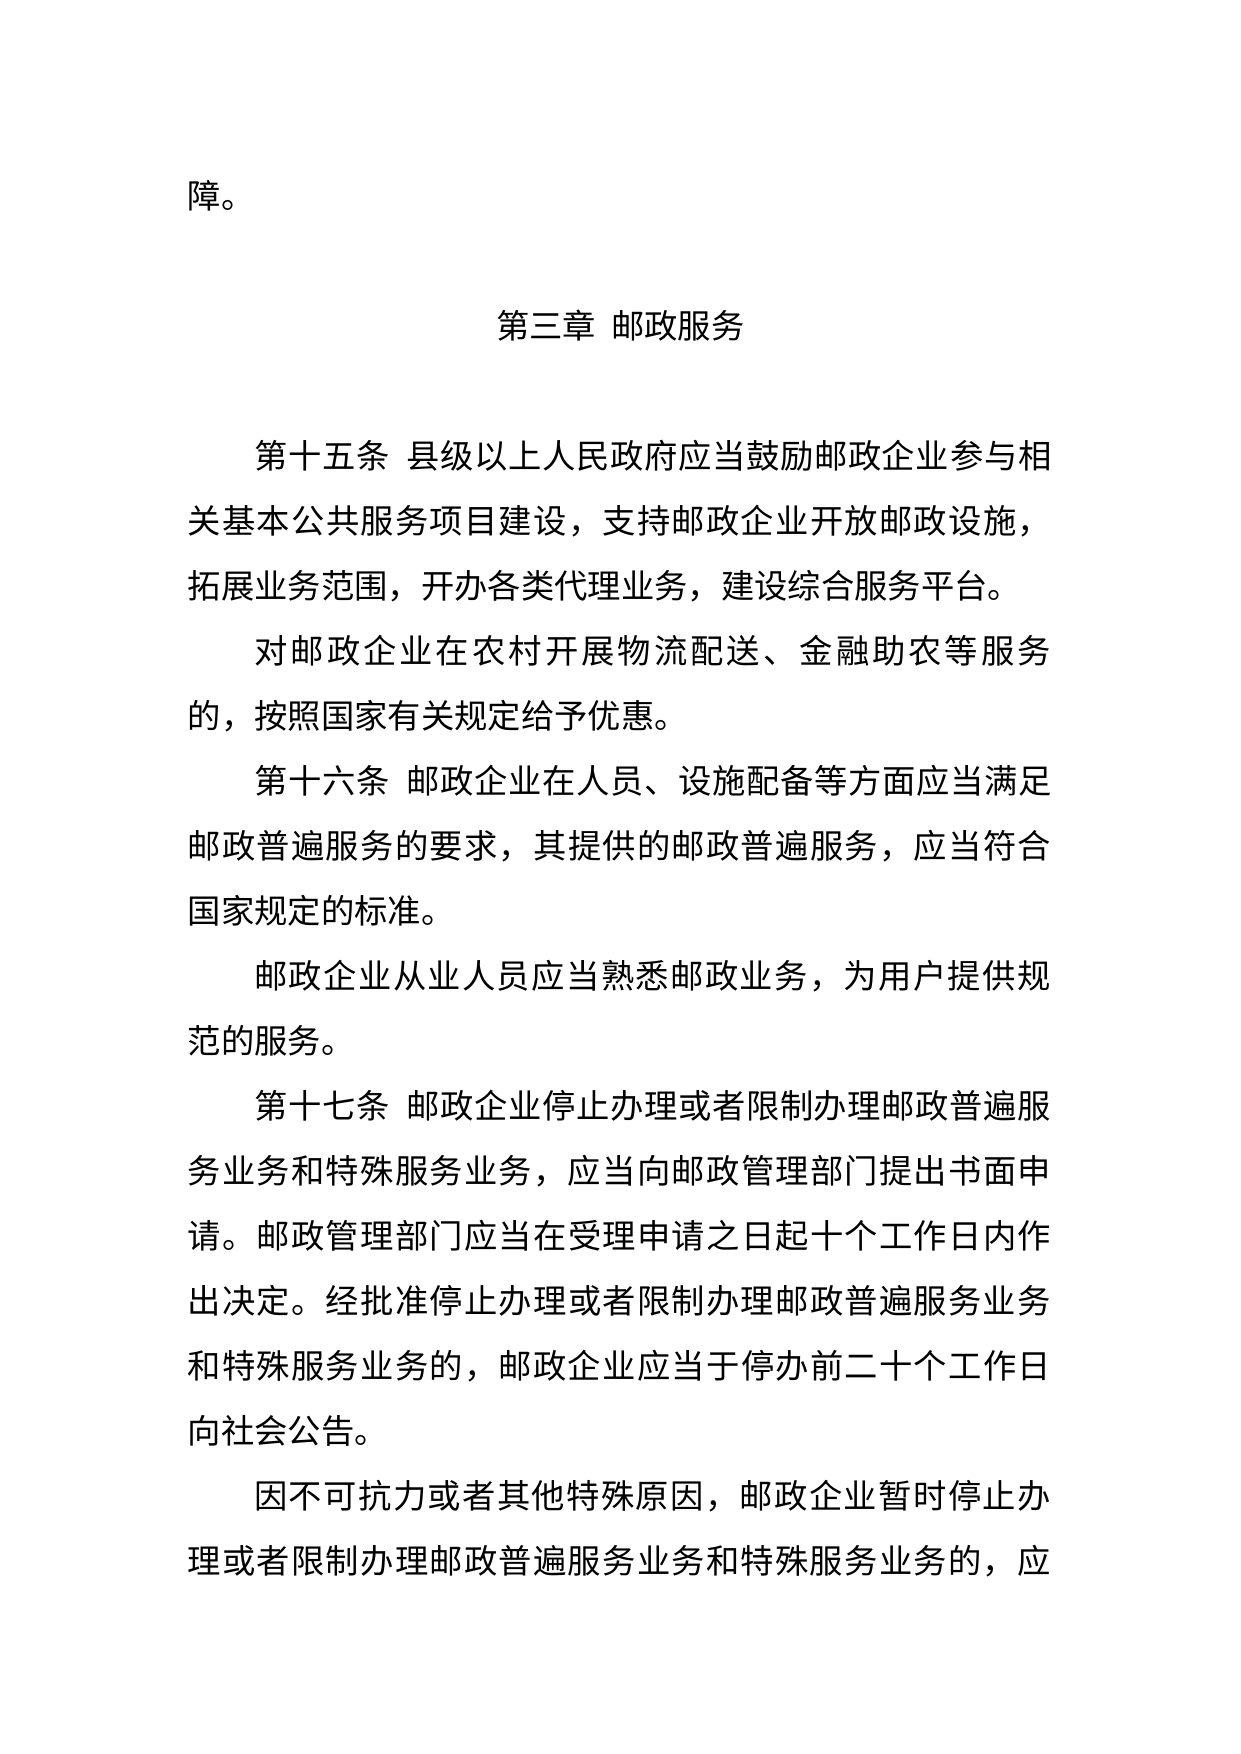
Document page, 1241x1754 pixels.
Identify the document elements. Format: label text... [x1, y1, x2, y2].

text 第三章 邮政服务 [187, 292, 1053, 357]
text 对邮政企业在农村开展物流配送、金融助农等服务的，按照国家有关规定给予优惠。 [187, 617, 1053, 747]
text 邮政企业从业人员应当熟悉邮政业务，为用户提供规范的服务。 [187, 942, 1053, 1072]
text 第十七条 邮政企业停止办理或者限制办理邮政普遍服务业务和特殊服务业务，应当向邮政管理部门提出书面申请。邮政管理部门应当在受理申请之日起十个工作日内作出决定。经批准停止办理或者限制办理邮政普遍服务业务和特殊服务业务的，邮政企业应当于停办前二十个工作日向社会公告。 [187, 1072, 1053, 1462]
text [187, 1462, 1053, 1592]
text 第十六条 邮政企业在人员、设施配备等方面应当满足邮政普遍服务的要求，其提供的邮政普遍服务，应当符合国家规定的标准。 [187, 747, 1053, 942]
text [187, 162, 1053, 227]
text 第十五条 县级以上人民政府应当鼓励邮政企业参与相关基本公共服务项目建设，支持邮政企业开放邮政设施，拓展业务范围，开办各类代理业务，建设综合服务平台。 [187, 422, 1053, 617]
